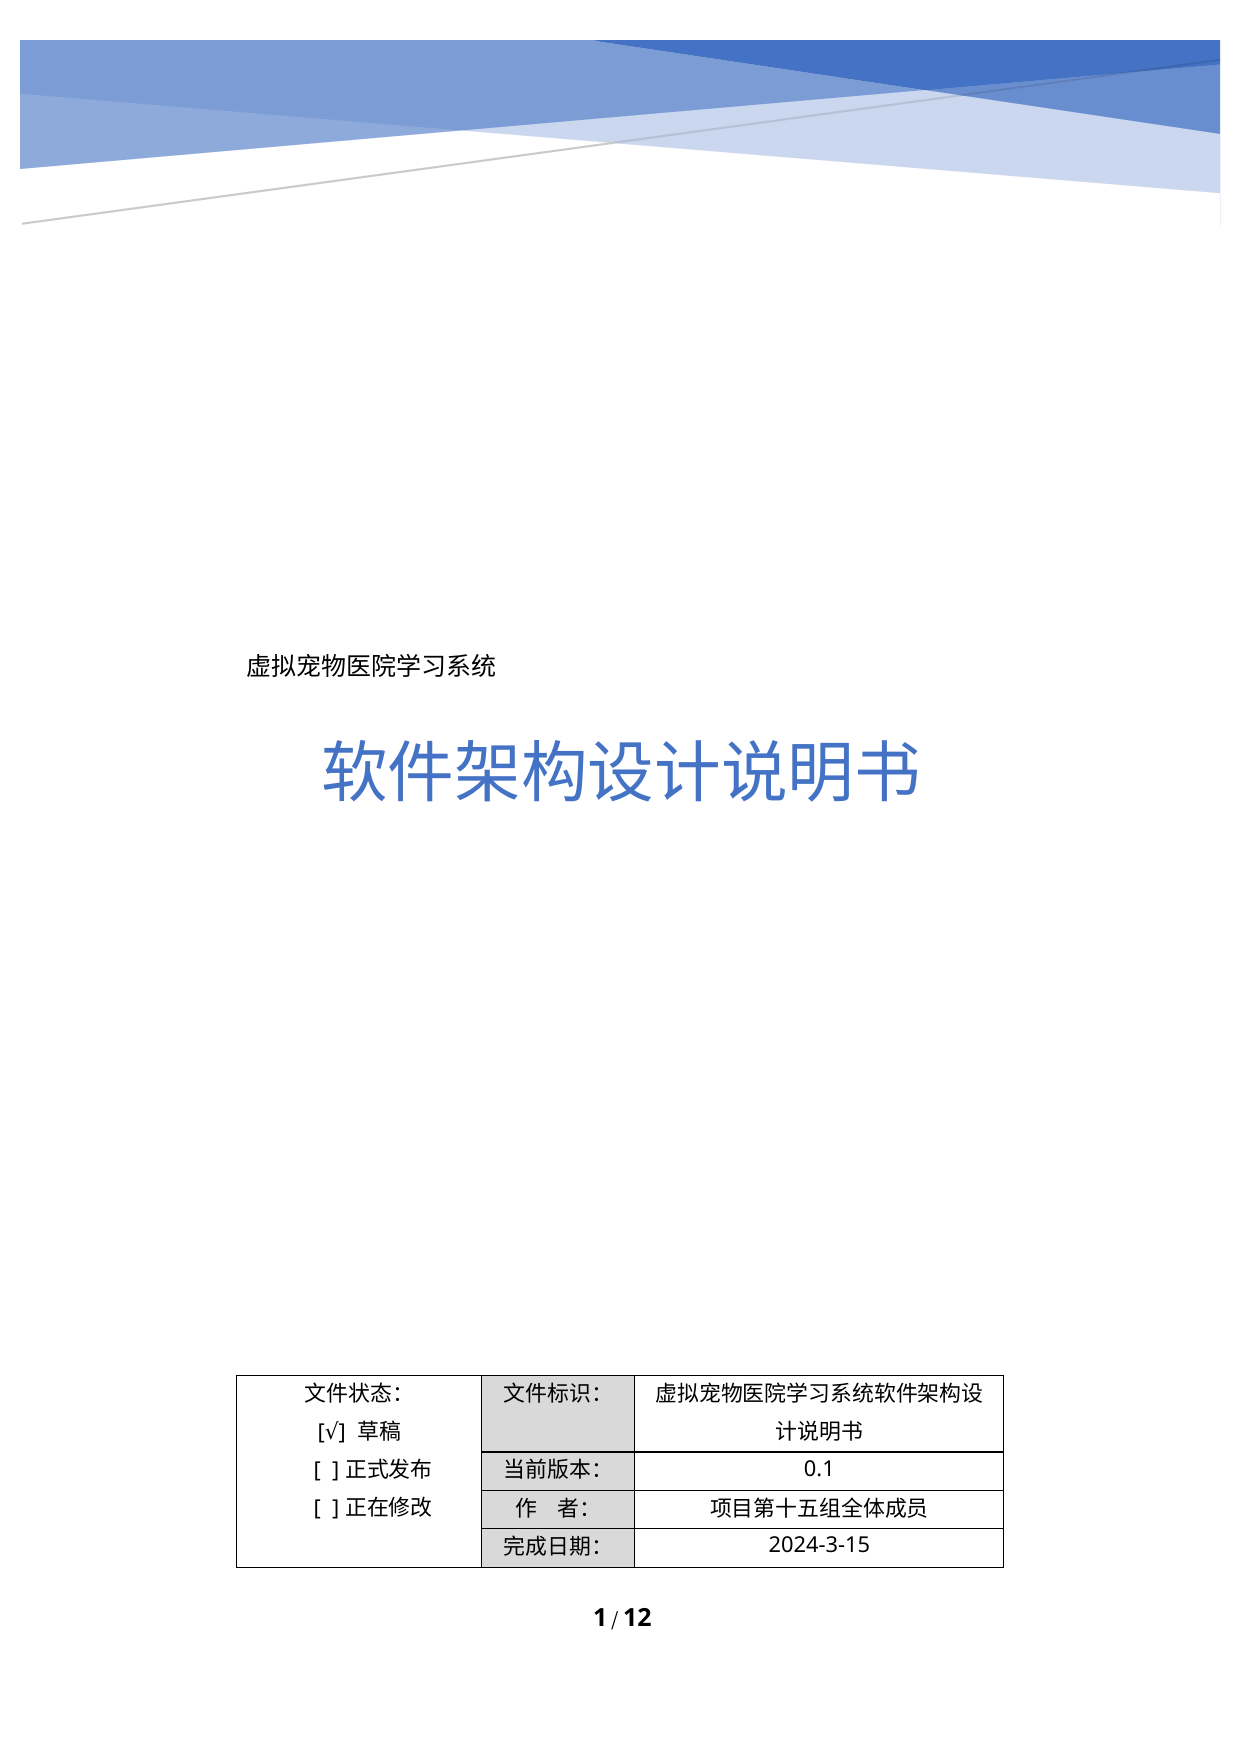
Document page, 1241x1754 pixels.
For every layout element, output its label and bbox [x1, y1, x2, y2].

picture [20, 40, 1221, 240]
